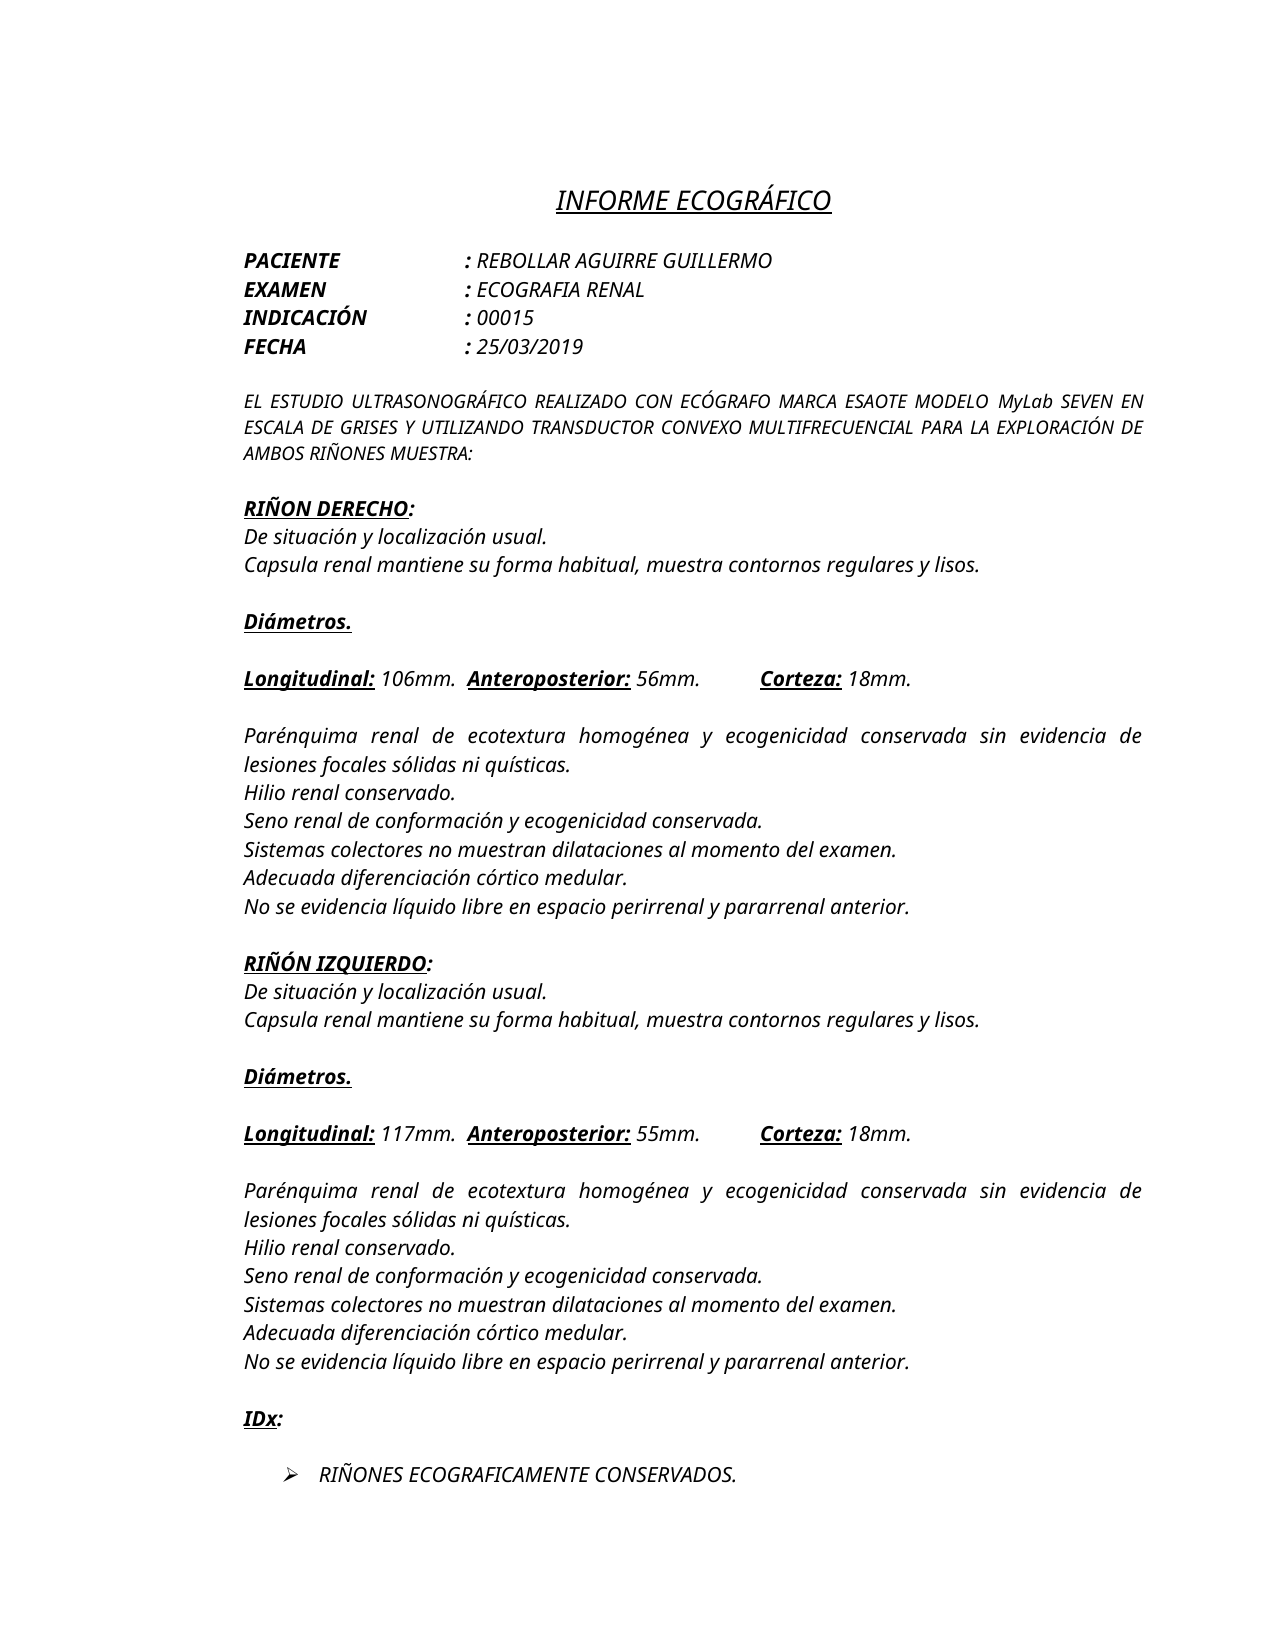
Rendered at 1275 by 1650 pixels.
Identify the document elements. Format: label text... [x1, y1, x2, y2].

list RIÑONES ECOGRAFICAMENTE CONSERVADOS. [281, 1461, 1144, 1489]
text Adecuada diferenciación córtico medular. [244, 1318, 1144, 1347]
text Seno renal de conformación y ecogenicidad conservada. [244, 807, 1144, 835]
text Capsula renal mantiene su forma habitual, muestra contornos regulares y lisos. [244, 551, 1144, 579]
text Diámetros. [244, 607, 1144, 636]
text PACIENTE : REBOLLAR AGUIRRE GUILLERMO [244, 247, 1144, 275]
title INFORME ECOGRÁFICO [244, 181, 1144, 218]
text EXAMEN : ECOGRAFIA RENAL [244, 275, 1144, 303]
text Diámetros. [244, 1062, 1144, 1091]
text Hilio renal conservado. [244, 778, 1144, 807]
text De situación y localización usual. [244, 977, 1144, 1006]
text RIÑON DERECHO: [244, 494, 1144, 522]
text Longitudinal: 106mm. Anteroposterior: 56mm. Corteza: 18mm. [244, 664, 1144, 693]
text Hilio renal conservado. [244, 1233, 1144, 1262]
text FECHA : 25/03/2019 [244, 332, 1144, 360]
text Sistemas colectores no muestran dilataciones al momento del examen. [244, 835, 1144, 863]
text Parénquima renal de ecotextura homogénea y ecogenicidad conservada sin evidencia de lesiones focales sólidas ni quísticas. [244, 721, 1144, 778]
text Parénquima renal de ecotextura homogénea y ecogenicidad conservada sin evidencia de lesiones focales sólidas ni quísticas. [244, 1176, 1144, 1233]
text No se evidencia líquido libre en espacio perirrenal y pararrenal anterior. [244, 892, 1144, 920]
text EL ESTUDIO ULTRASONOGRÁFICO REALIZADO CON ECÓGRAFO MARCA ESAOTE MODELO MyLab SEVEN EN ESCALA DE GRISES Y UTILIZANDO TRANSDUCTOR CONVEXO MULTIFRECUENCIAL PARA LA EXPLORACIÓN DE AMBOS RIÑONES MUESTRA: [244, 389, 1144, 465]
text No se evidencia líquido libre en espacio perirrenal y pararrenal anterior. [244, 1347, 1144, 1375]
text IDx: [244, 1404, 1144, 1432]
text Seno renal de conformación y ecogenicidad conservada. [244, 1262, 1144, 1290]
text Sistemas colectores no muestran dilataciones al momento del examen. [244, 1290, 1144, 1318]
text De situación y localización usual. [244, 522, 1144, 551]
text Adecuada diferenciación córtico medular. [244, 863, 1144, 892]
text RIÑÓN IZQUIERDO: [244, 949, 1144, 977]
text INDICACIÓN : 00015 [244, 303, 1144, 332]
text Longitudinal: 117mm. Anteroposterior: 55mm. Corteza: 18mm. [244, 1119, 1144, 1148]
text Capsula renal mantiene su forma habitual, muestra contornos regulares y lisos. [244, 1006, 1144, 1034]
